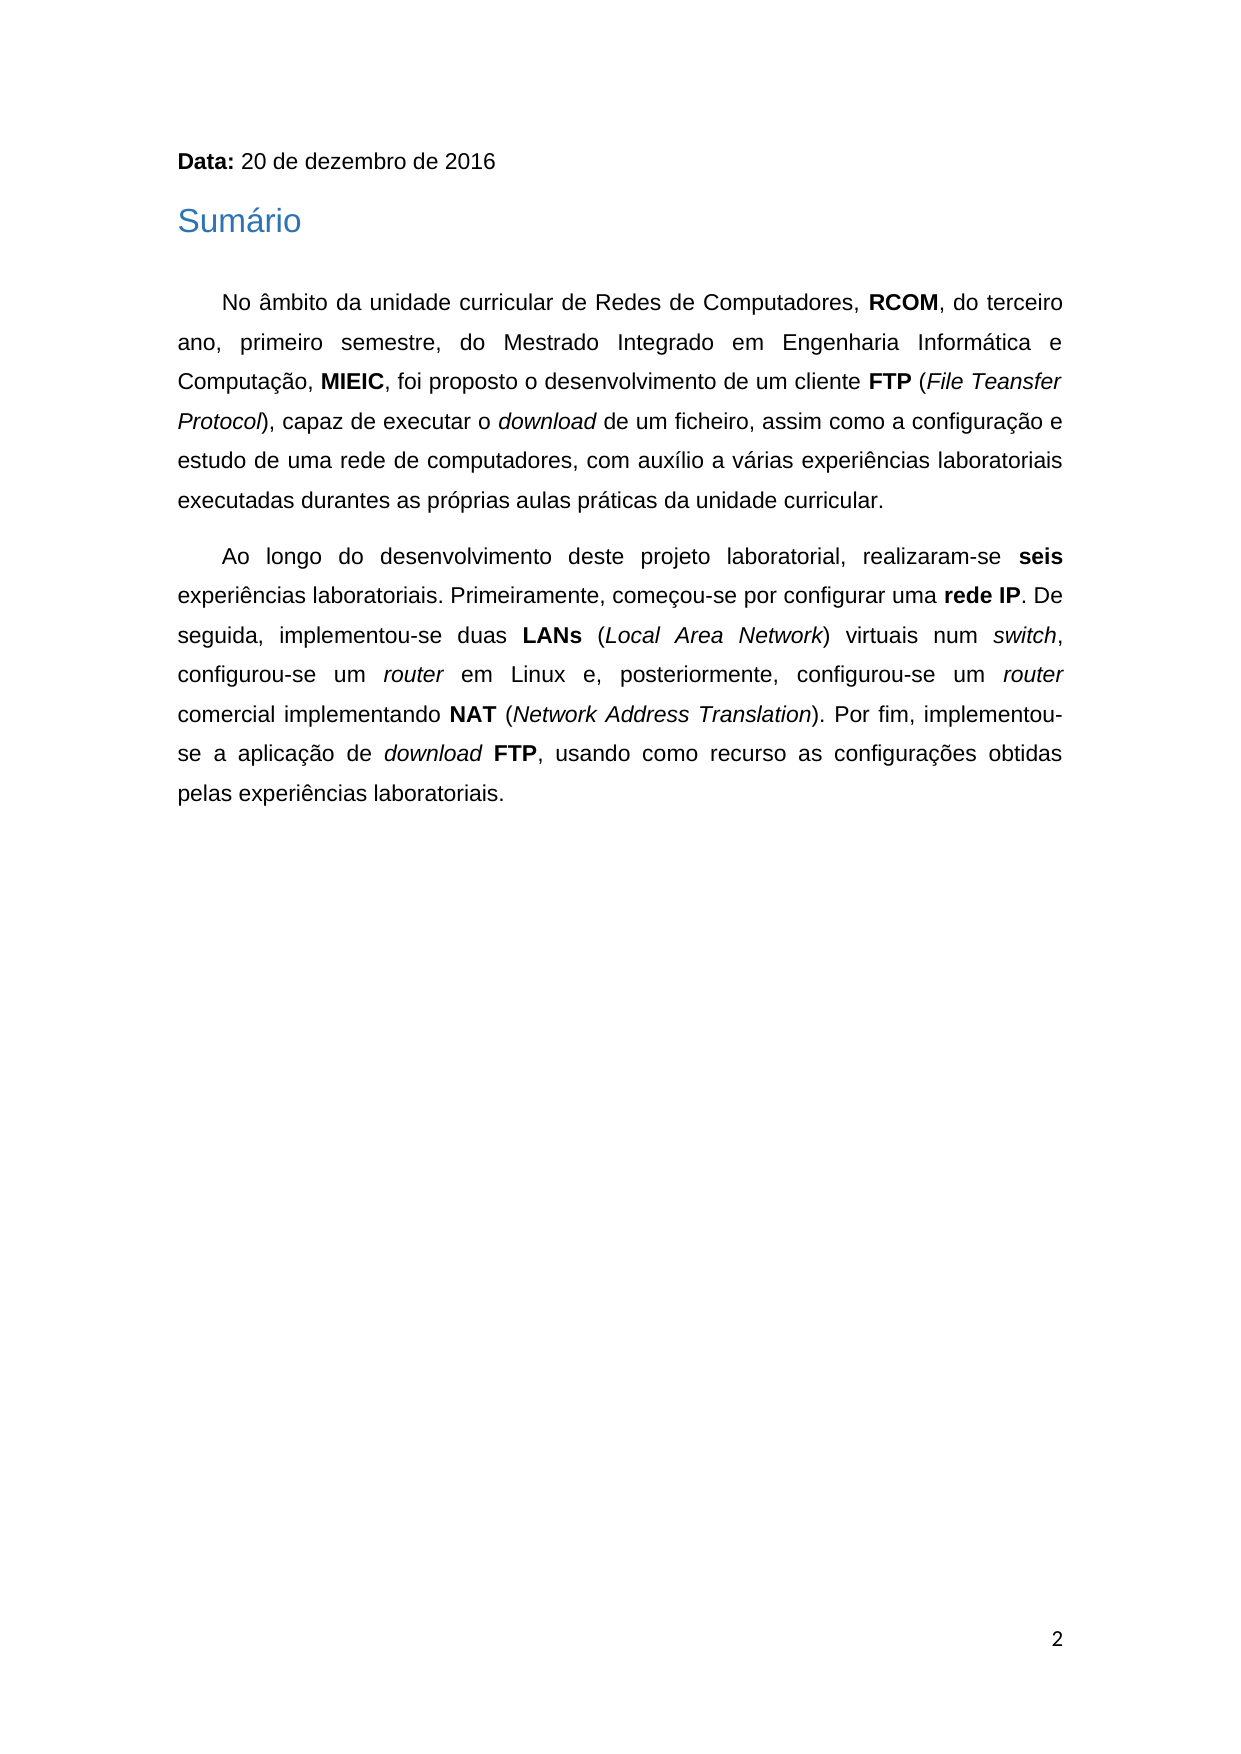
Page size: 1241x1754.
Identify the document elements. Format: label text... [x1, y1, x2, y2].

text No âmbito da unidade curricular de Redes de Computadores, RCOM, do terceiro ano, primeiro semestre, do Mestrado Integrado em Engenharia Informática e Computação, MIEIC, foi proposto o desenvolvimento de um cliente FTP (File Teansfer Protocol), capaz de executar o download de um ficheiro, assim como a configuração e estudo de uma rede de computadores, com auxílio a várias experiências laboratoriais executadas durantes as próprias aulas práticas da unidade curricular. [177, 289, 1063, 513]
subtitle Sumário [177, 201, 1063, 239]
text Data: 20 de dezembro de 2016 [177, 148, 1063, 174]
text Ao longo do desenvolvimento deste projeto laboratorial, realizaram-se seis experiências laboratoriais. Primeiramente, começou-se por configurar uma rede IP. De seguida, implementou-se duas LANs (Local Area Network) virtuais num switch, configurou-se um router em Linux e, posteriormente, configurou-se um router comercial implementando NAT (Network Address Translation). Por fim, implementou-se a aplicação de download FTP, usando como recurso as configurações obtidas pelas experiências laboratoriais. [177, 543, 1063, 806]
